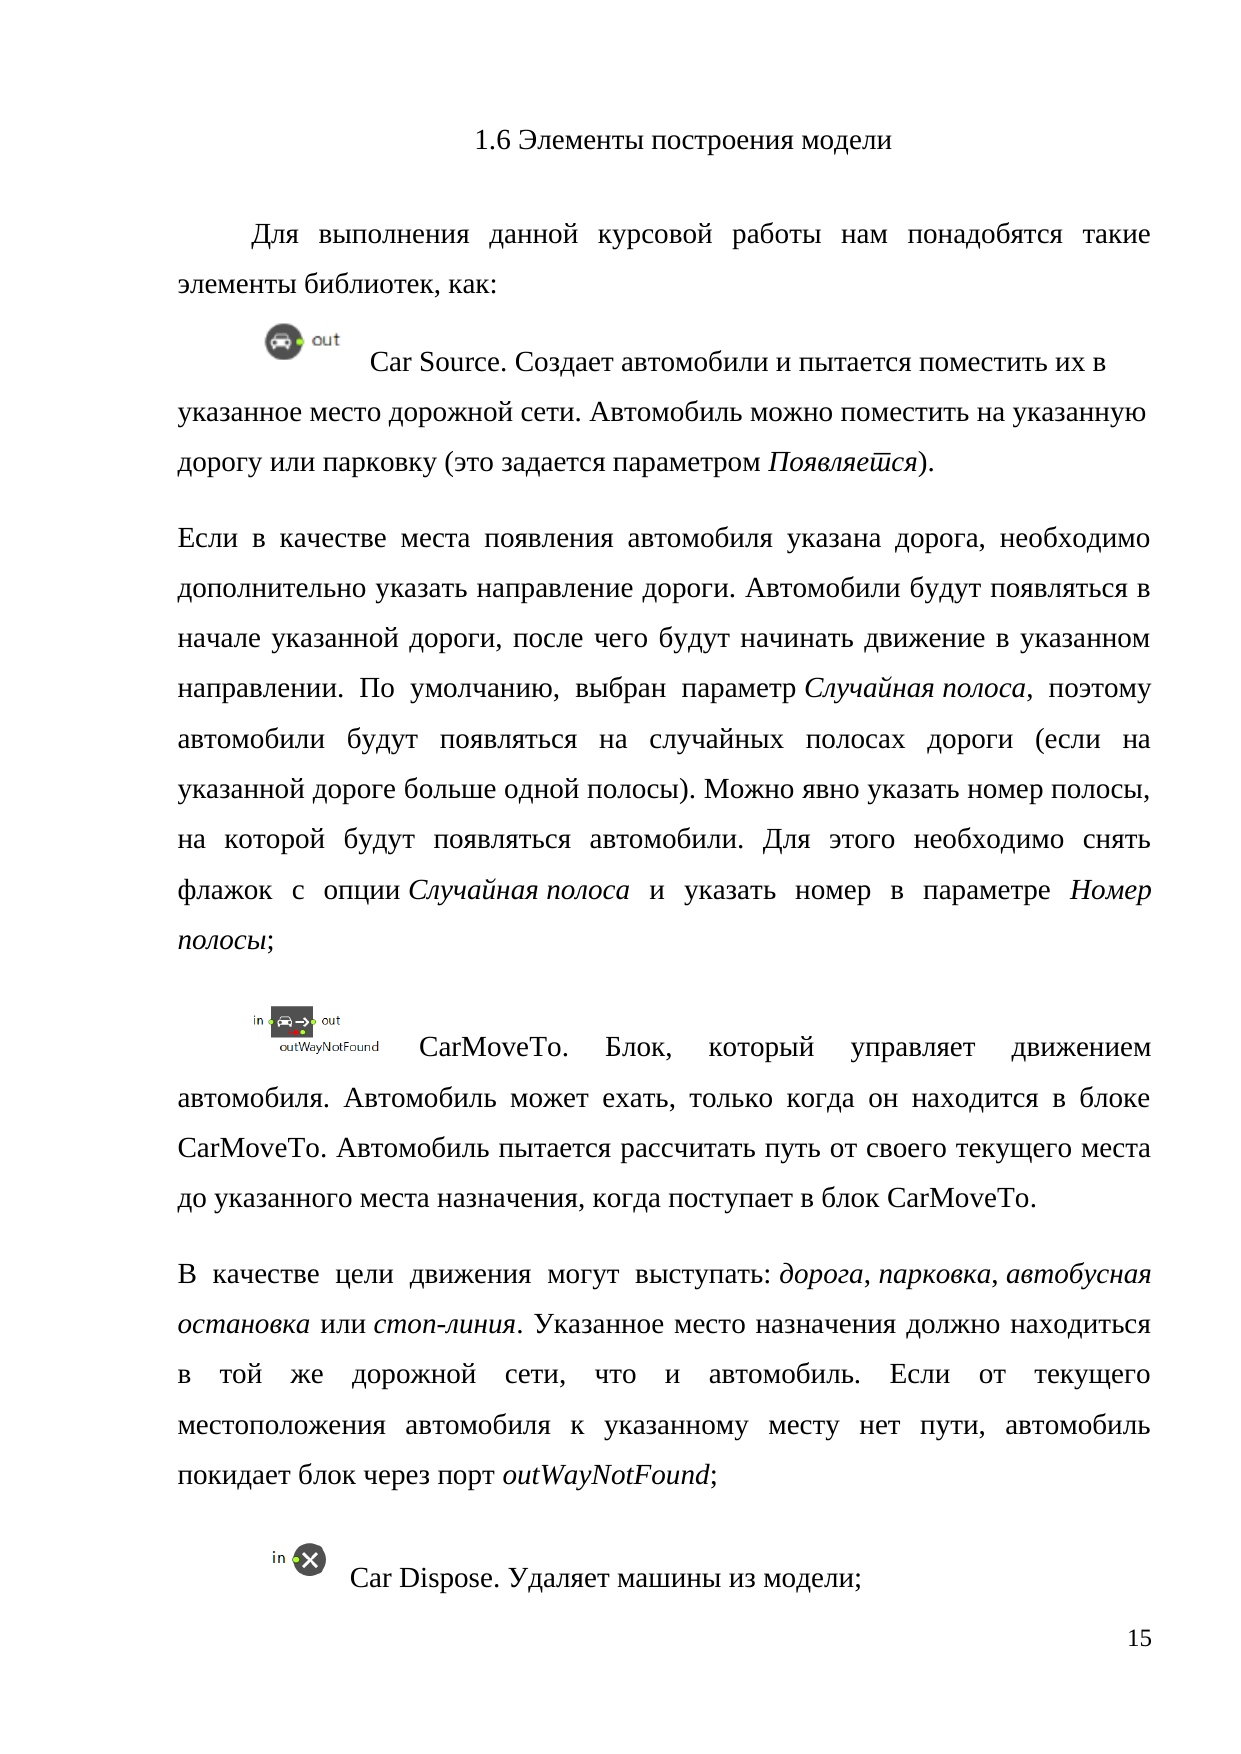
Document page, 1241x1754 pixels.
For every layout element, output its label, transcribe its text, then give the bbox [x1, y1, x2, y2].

text Для выполнения данной курсовой работы нам понадобятся такие элементы библиотек, как: [177, 216, 1152, 299]
text Car Dispose. Удаляет машины из модели; [177, 1532, 1152, 1593]
subtitle Элементы построения модели [215, 122, 1152, 156]
text CarMoveTo. Блок, который управляет движением автомобиля. Автомобиль может ехать, только когда он находится в блоке CarMoveTo. Автомобиль пытается рассчитать путь от своего текущего места до указанного места назначения, когда поступает в блок CarMoveTo. [177, 997, 1152, 1214]
picture [251, 316, 365, 371]
text Car Source. Создает автомобили и пытается поместить их в указанное место дорожной сети. Автомобиль можно поместить на указанную дорогу или парковку (это задается параметром Появляется). [177, 316, 1152, 478]
text Если в качестве места появления автомобиля указана дорога, необходимо дополнительно указать направление дороги. Автомобили будут появляться в начале указанной дороги, после чего будут начинать движение в указанном направлении. По умолчанию, выбран параметр Случайная полоса, поэтому автомобили будут появляться на случайных полосах дороги (если на указанной дороге больше одной полосы). Можно явно указать номер полосы, на которой будут появляться автомобили. Для этого необходимо снять флажок с опции Случайная полоса и указать номер в параметре Номер полосы; [177, 520, 1152, 956]
picture [251, 1532, 343, 1587]
picture [251, 997, 383, 1057]
text В качестве цели движения могут выступать: дорога, парковка, автобусная остановка или стоп-линия. Указанное место назначения должно находиться в той же дорожной сети, что и автомобиль. Если от текущего местоположения автомобиля к указанному месту нет пути, автомобиль покидает блок через порт outWayNotFound; [177, 1256, 1152, 1491]
